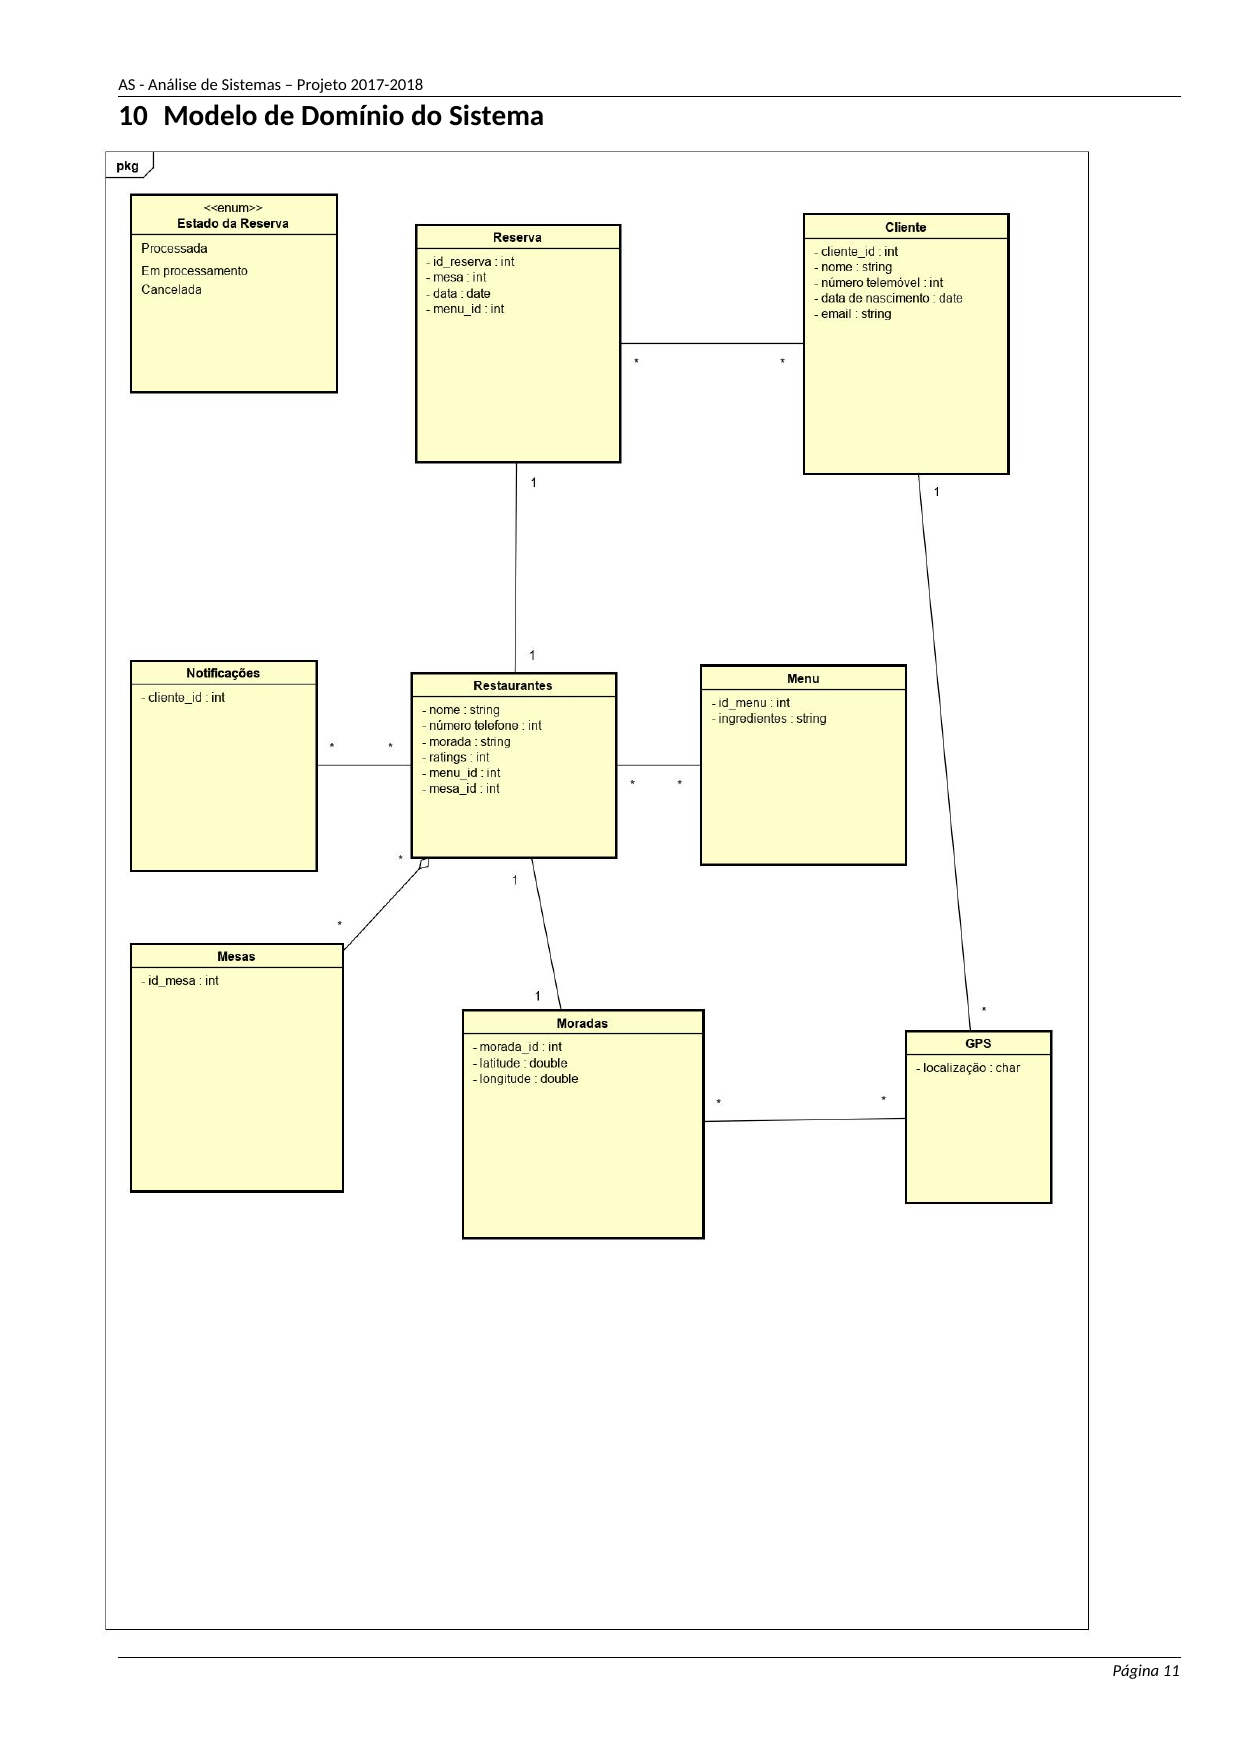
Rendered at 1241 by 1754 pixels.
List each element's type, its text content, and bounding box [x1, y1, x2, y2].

subtitle Modelo de Domínio do Sistema [118, 97, 1181, 133]
picture [95, 142, 1094, 1634]
